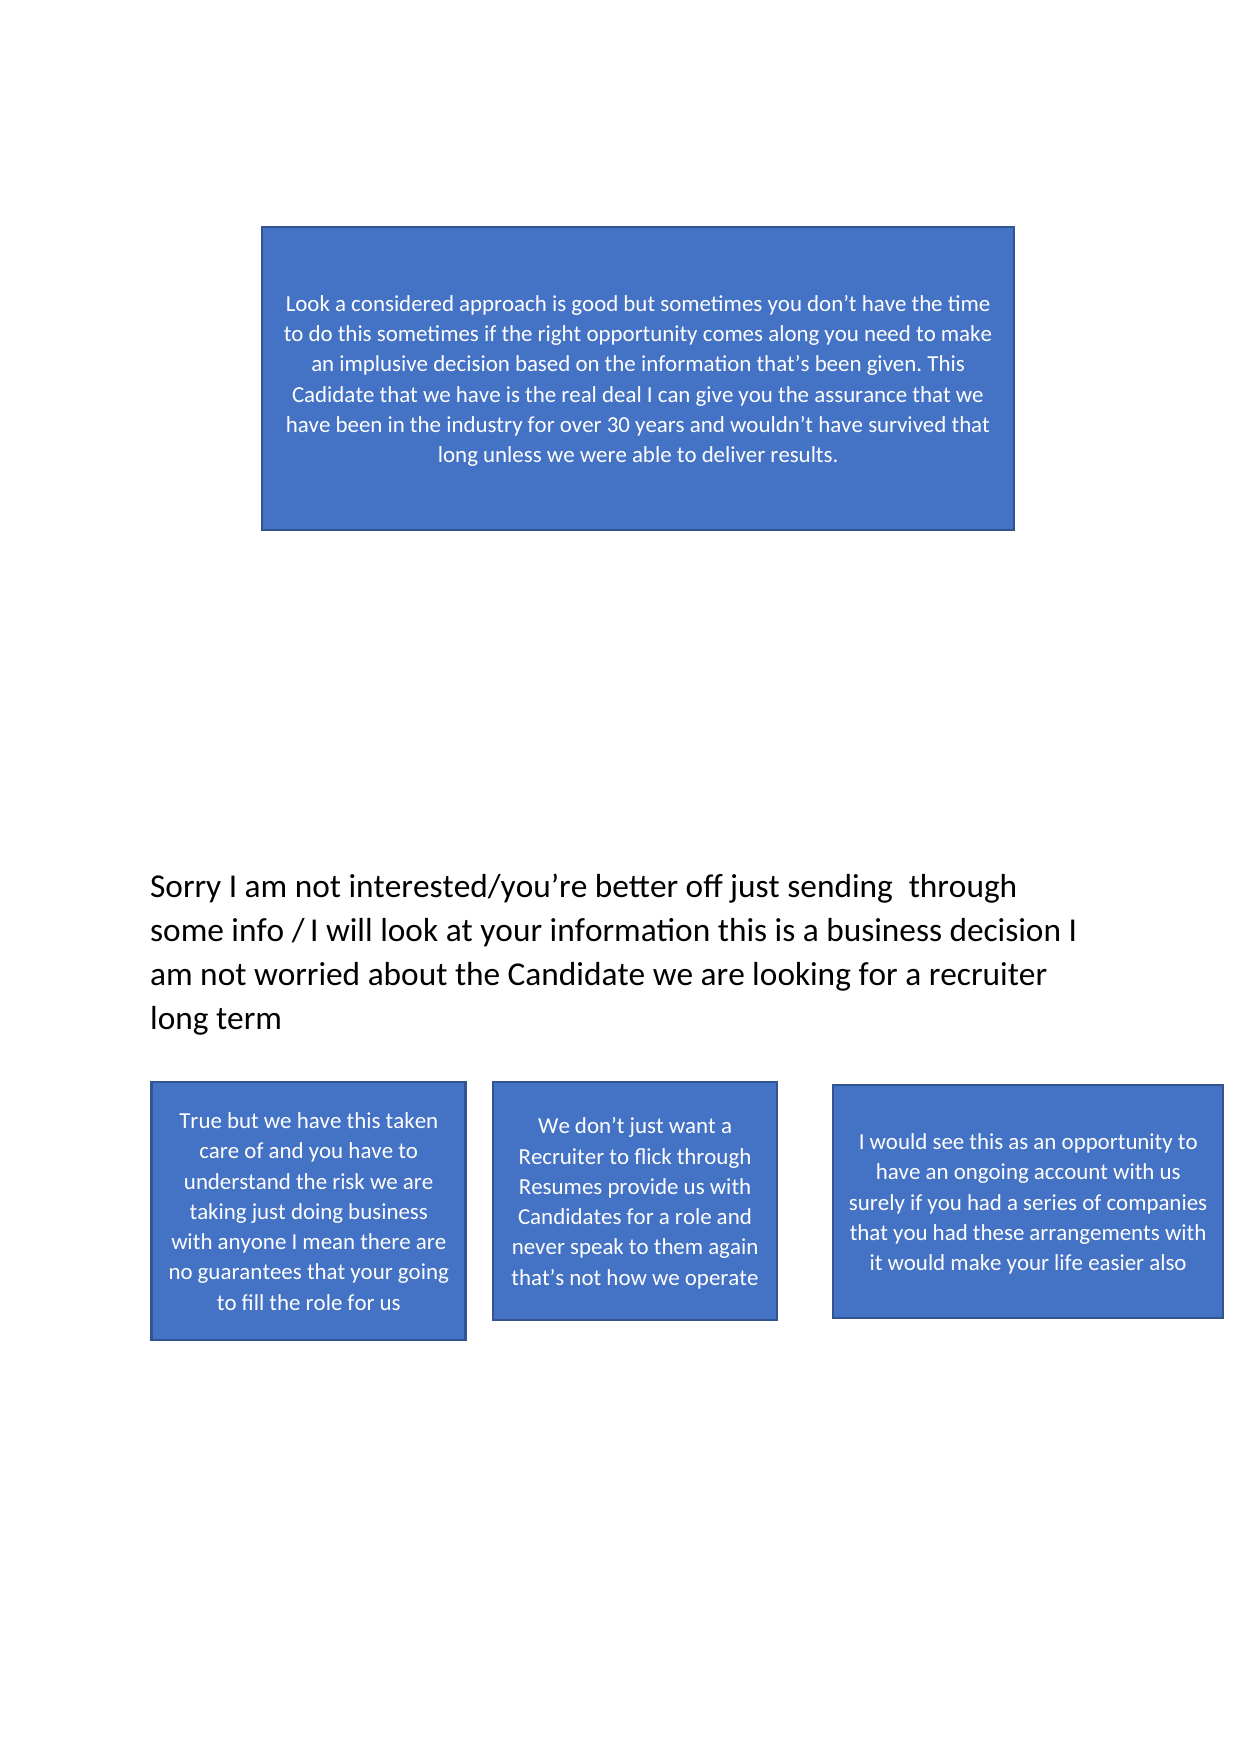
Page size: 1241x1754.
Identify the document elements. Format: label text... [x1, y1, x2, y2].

text Sorry I am not interested/you’re better off just sending through some info / I will look at your information this is a business decision I am not worried about the Candidate we are looking for a recruiter long term [150, 865, 1090, 1037]
